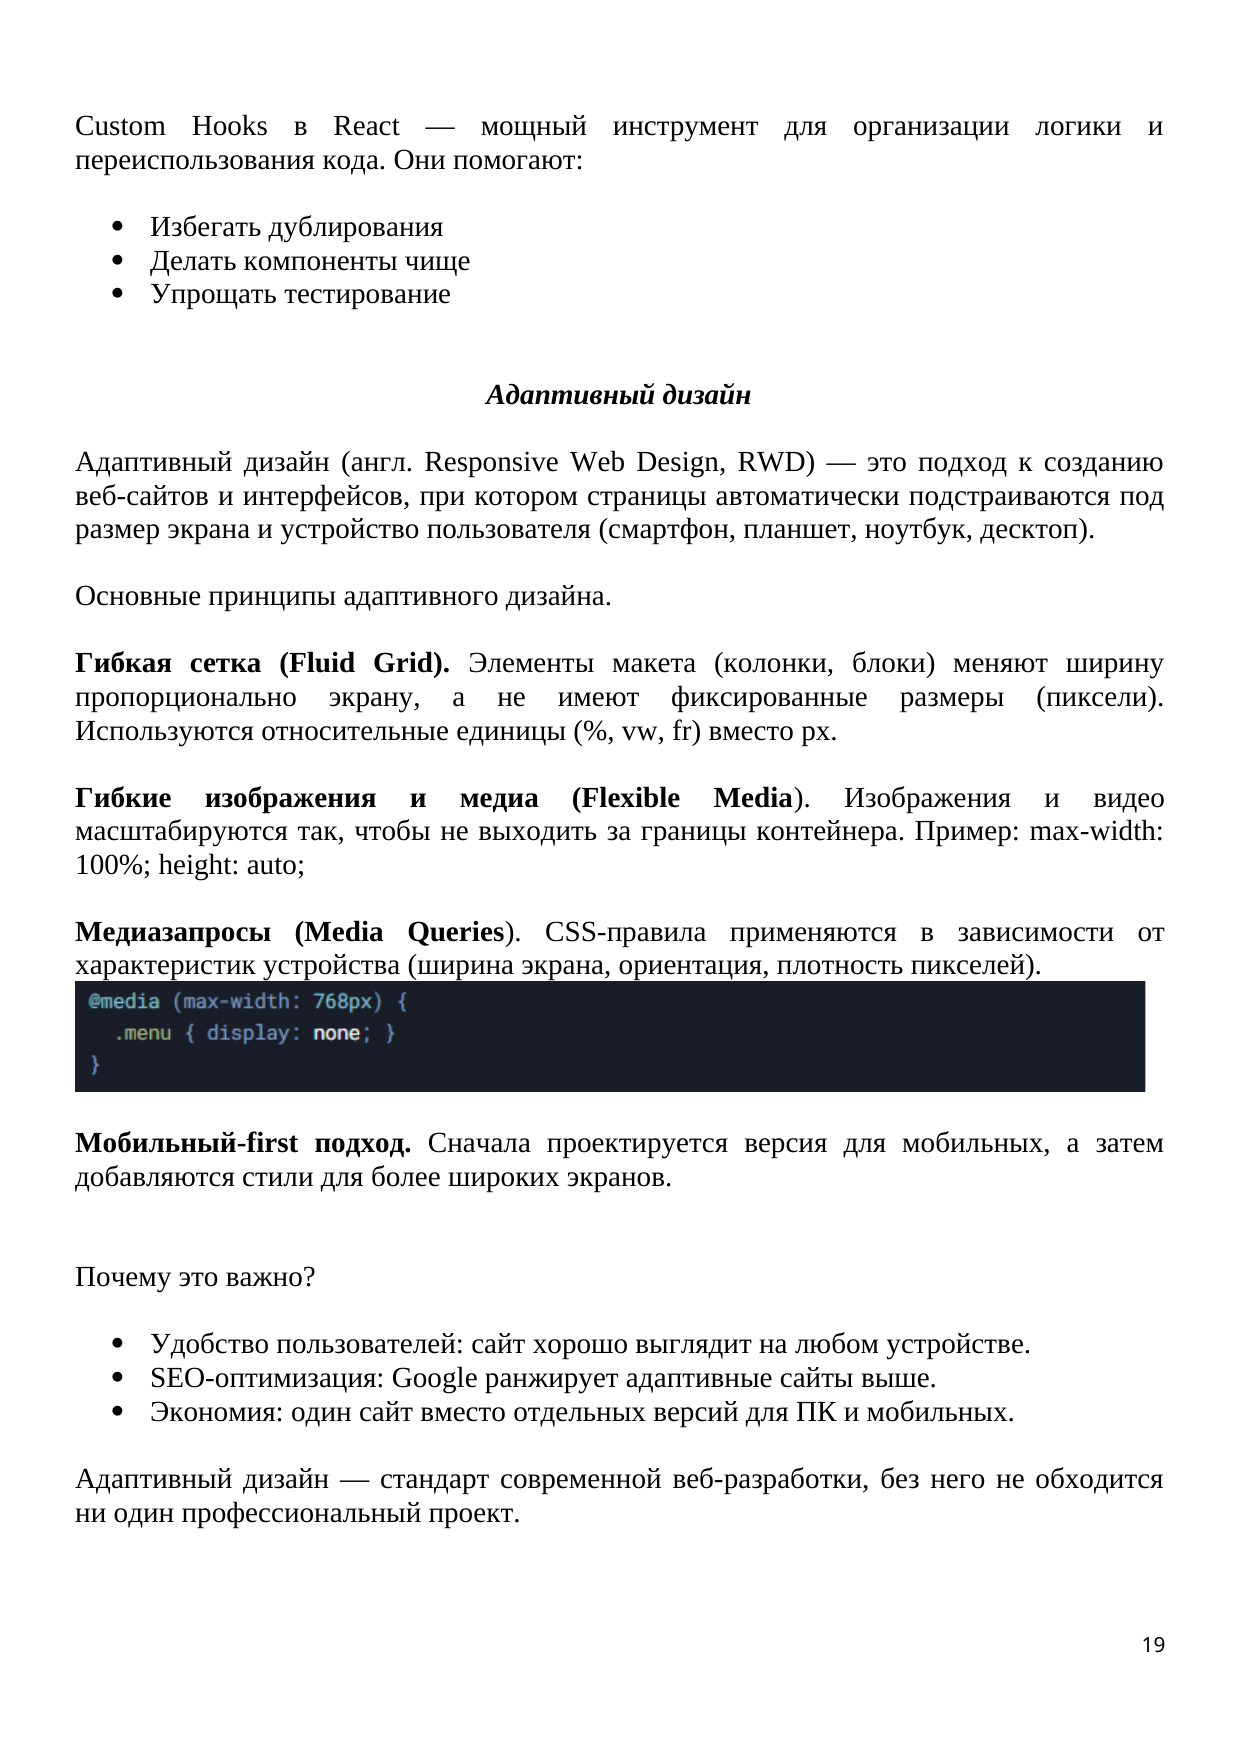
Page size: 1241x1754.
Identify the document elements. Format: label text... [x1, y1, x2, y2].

text Медиазапросы (Media Queries). CSS-правила применяются в зависимости от характеристик устройства (ширина экрана, ориентация, плотность пикселей). [75, 914, 1165, 981]
text Мобильный-first подход. Сначала проектируется версия для мобильных, а затем добавляются стили для более широких экранов. [75, 1125, 1165, 1192]
text Адаптивный дизайн (англ. Responsive Web Design, RWD) — это подход к созданию веб-сайтов и интерфейсов, при котором страницы автоматически подстраиваются под размер экрана и устройство пользователя (смартфон, планшет, ноутбук, десктоп). [75, 444, 1165, 545]
text Гибкие изображения и медиа (Flexible Media). Изображения и видео масштабируются так, чтобы не выходить за границы контейнера. Пример: max-width: 100%; height: auto; [75, 780, 1165, 880]
list Упрощать тестирование [112, 276, 1165, 310]
list SEO-оптимизация: Google ранжирует адаптивные сайты выше. [112, 1360, 1165, 1394]
picture [75, 981, 1146, 1092]
list Удобство пользователей: сайт хорошо выглядит на любом устройстве. [112, 1327, 1165, 1360]
list Делать компоненты чище [112, 243, 1165, 276]
list Избегать дублирования [112, 209, 1165, 243]
text Адаптивный дизайн [75, 377, 1165, 411]
text Гибкая сетка (Fluid Grid). Элементы макета (колонки, блоки) меняют ширину пропорционально экрану, а не имеют фиксированные размеры (пиксели). Используются относительные единицы (%, vw, fr) вместо px. [75, 646, 1165, 746]
list Экономия: один сайт вместо отдельных версий для ПК и мобильных. [112, 1394, 1165, 1428]
text Custom Hooks в React — мощный инструмент для организации логики и переиспользования кода. Они помогают: [75, 108, 1165, 176]
text Основные принципы адаптивного дизайна. [75, 578, 1165, 612]
text Адаптивный дизайн — стандарт современной веб-разработки, без него не обходится ни один профессиональный проект. [75, 1461, 1165, 1528]
text Почему это важно? [75, 1259, 1165, 1293]
